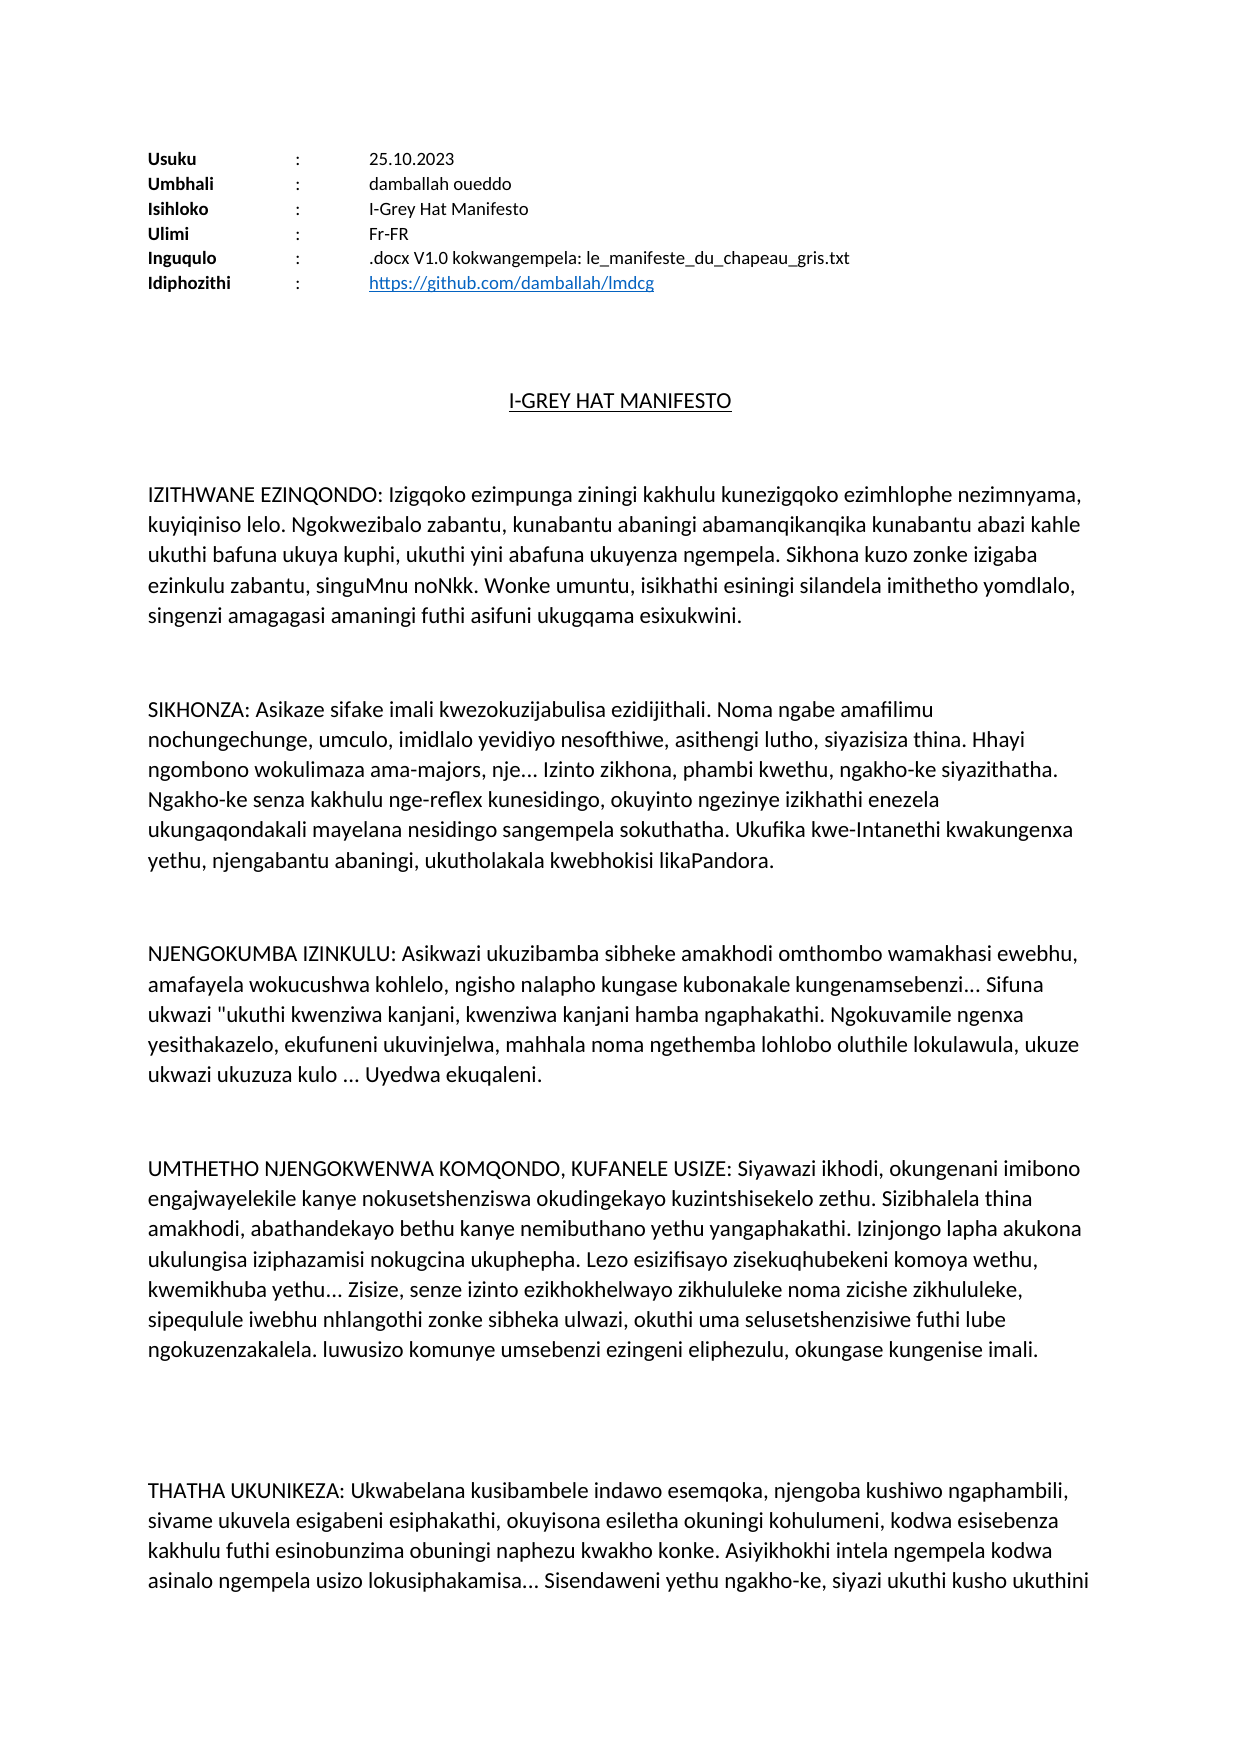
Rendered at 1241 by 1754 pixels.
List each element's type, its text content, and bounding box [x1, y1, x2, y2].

text Usuku : 25.10.2023 [148, 148, 1093, 171]
text Ulimi : Fr-FR [148, 222, 1093, 244]
text Umbhali : damballah oueddo [148, 172, 1093, 195]
text Isihloko : I-Grey Hat Manifesto [148, 197, 1093, 220]
text Idiphozithi : https://github.com/damballah/lmdcg [148, 271, 1093, 294]
text IZITHWANE EZINQONDO: Izigqoko ezimpunga ziningi kakhulu kunezigqoko ezimhlophe nezimnyama, kuyiqiniso lelo. Ngokwezibalo zabantu, kunabantu abaningi abamanqikanqika kunabantu abazi kahle ukuthi bafuna ukuya kuphi, ukuthi yini abafuna ukuyenza ngempela. Sikhona kuzo zonke izigaba ezinkulu zabantu, singuMnu noNkk. Wonke umuntu, isikhathi esiningi silandela imithetho yomdlalo, singenzi amagagasi amaningi futhi asifuni ukugqama esixukwini. [148, 480, 1093, 629]
text I-GREY HAT MANIFESTO [148, 386, 1093, 414]
text UMTHETHO NJENGOKWENWA KOMQONDO, KUFANELE USIZE: Siyawazi ikhodi, okungenani imibono engajwayelekile kanye nokusetshenziswa okudingekayo kuzintshisekelo zethu. Sizibhalela thina amakhodi, abathandekayo bethu kanye nemibuthano yethu yangaphakathi. Izinjongo lapha akukona ukulungisa iziphazamisi nokugcina ukuphepha. Lezo esizifisayo zisekuqhubekeni komoya wethu, kwemikhuba yethu... Zisize, senze izinto ezikhokhelwayo zikhululeke noma zicishe zikhululeke, sipequlule iwebhu nhlangothi zonke sibheka ulwazi, okuthi uma selusetshenzisiwe futhi lube ngokuzenzakalela. luwusizo komunye umsebenzi ezingeni eliphezulu, okungase kungenise imali. [148, 1154, 1093, 1363]
text SIKHONZA: Asikaze sifake imali kwezokuzijabulisa ezidijithali. Noma ngabe amafilimu nochungechunge, umculo, imidlalo yevidiyo nesofthiwe, asithengi lutho, siyazisiza thina. Hhayi ngombono wokulimaza ama-majors, nje... Izinto zikhona, phambi kwethu, ngakho-ke siyazithatha. Ngakho-ke senza kakhulu nge-reflex kunesidingo, okuyinto ngezinye izikhathi enezela ukungaqondakali mayelana nesidingo sangempela sokuthatha. Ukufika kwe-Intanethi kwakungenxa yethu, njengabantu abaningi, ukutholakala kwebhokisi likaPandora. [148, 695, 1093, 874]
text NJENGOKUMBA IZINKULU: Asikwazi ukuzibamba sibheke amakhodi omthombo wamakhasi ewebhu, amafayela wokucushwa kohlelo, ngisho nalapho kungase kubonakale kungenamsebenzi... Sifuna ukwazi "ukuthi kwenziwa kanjani, kwenziwa kanjani hamba ngaphakathi. Ngokuvamile ngenxa yesithakazelo, ekufuneni ukuvinjelwa, mahhala noma ngethemba lohlobo oluthile lokulawula, ukuze ukwazi ukuzuza kulo ... Uyedwa ekuqaleni. [148, 939, 1093, 1088]
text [148, 1476, 1093, 1594]
text Inguqulo : .docx V1.0 kokwangempela: le_manifeste_du_chapeau_gris.txt [148, 246, 1093, 269]
